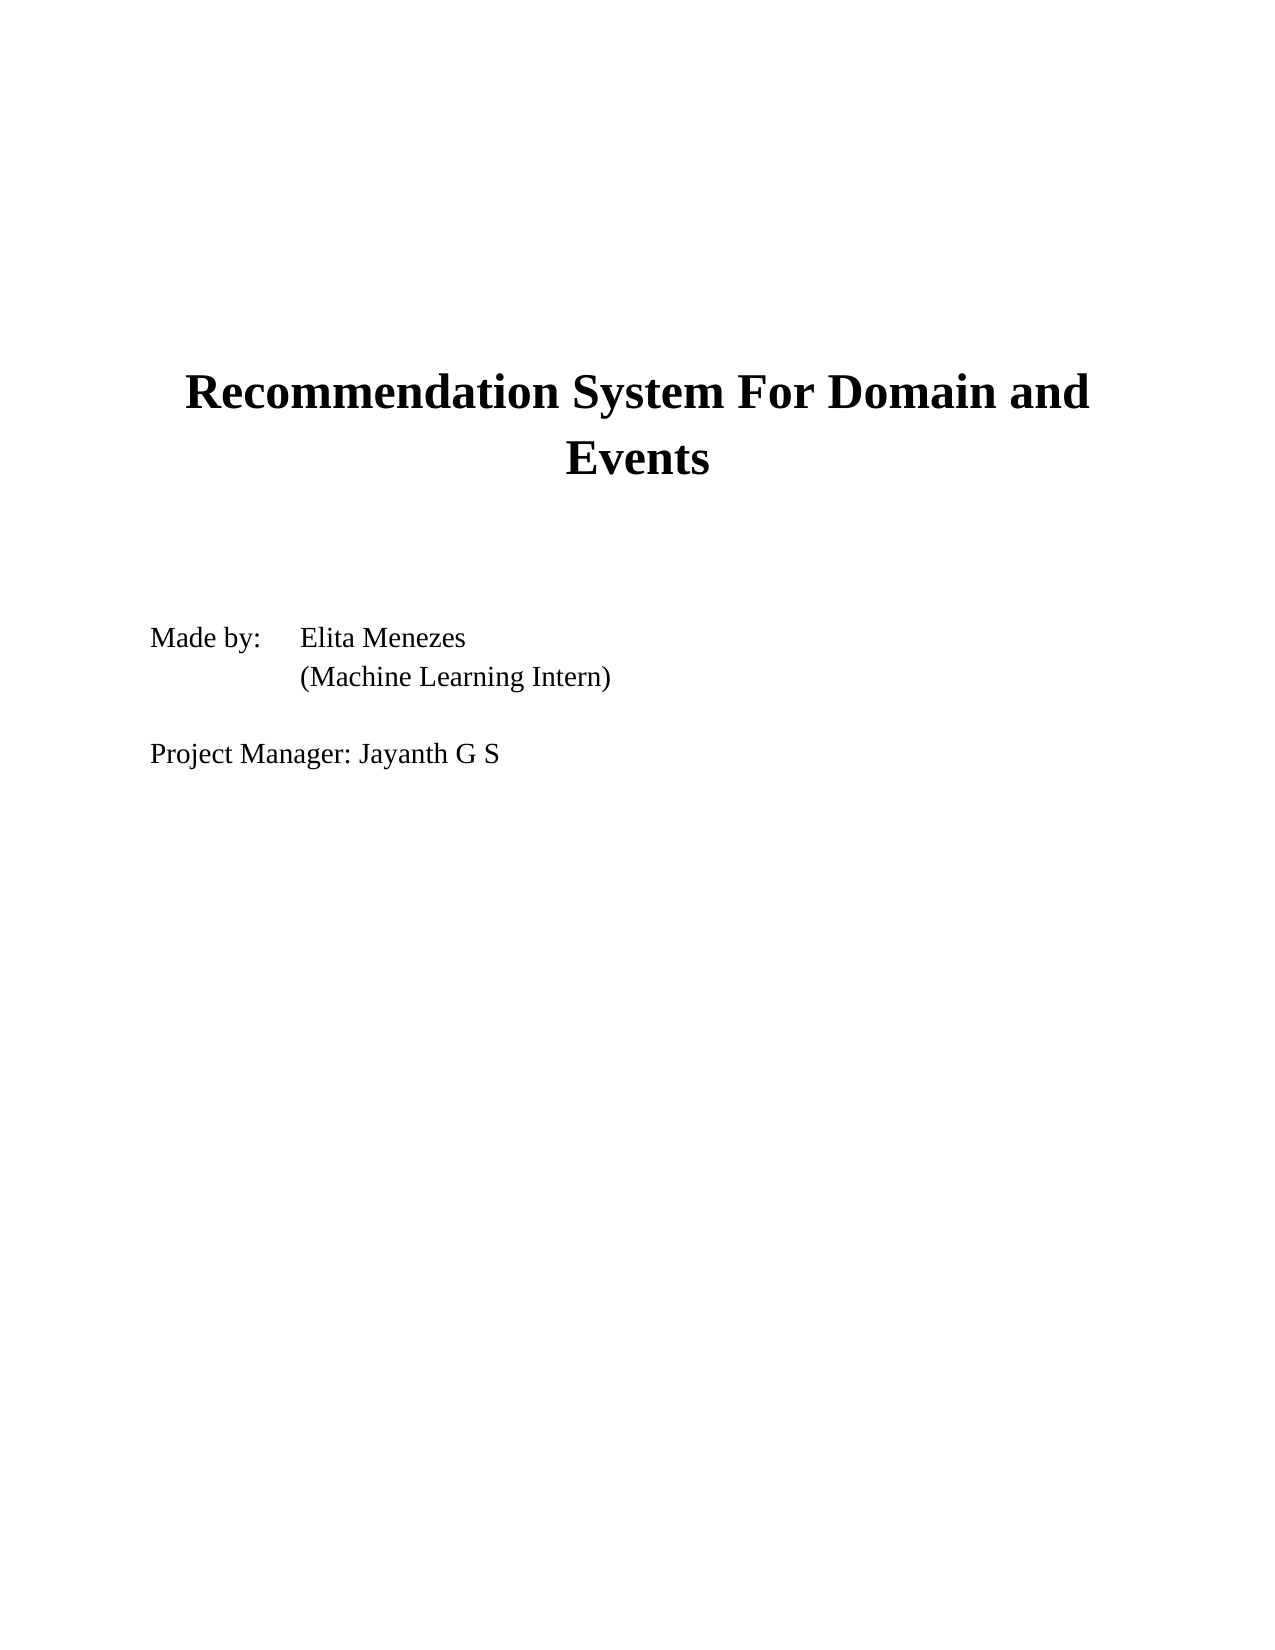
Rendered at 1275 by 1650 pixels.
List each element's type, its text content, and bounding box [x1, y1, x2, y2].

text Recommendation System For Domain and Events [150, 361, 1125, 485]
text Made by: Elita Menezes [150, 620, 1125, 654]
text (Machine Learning Intern) [150, 659, 1125, 692]
text Project Manager: Jayanth G S [150, 736, 1125, 769]
